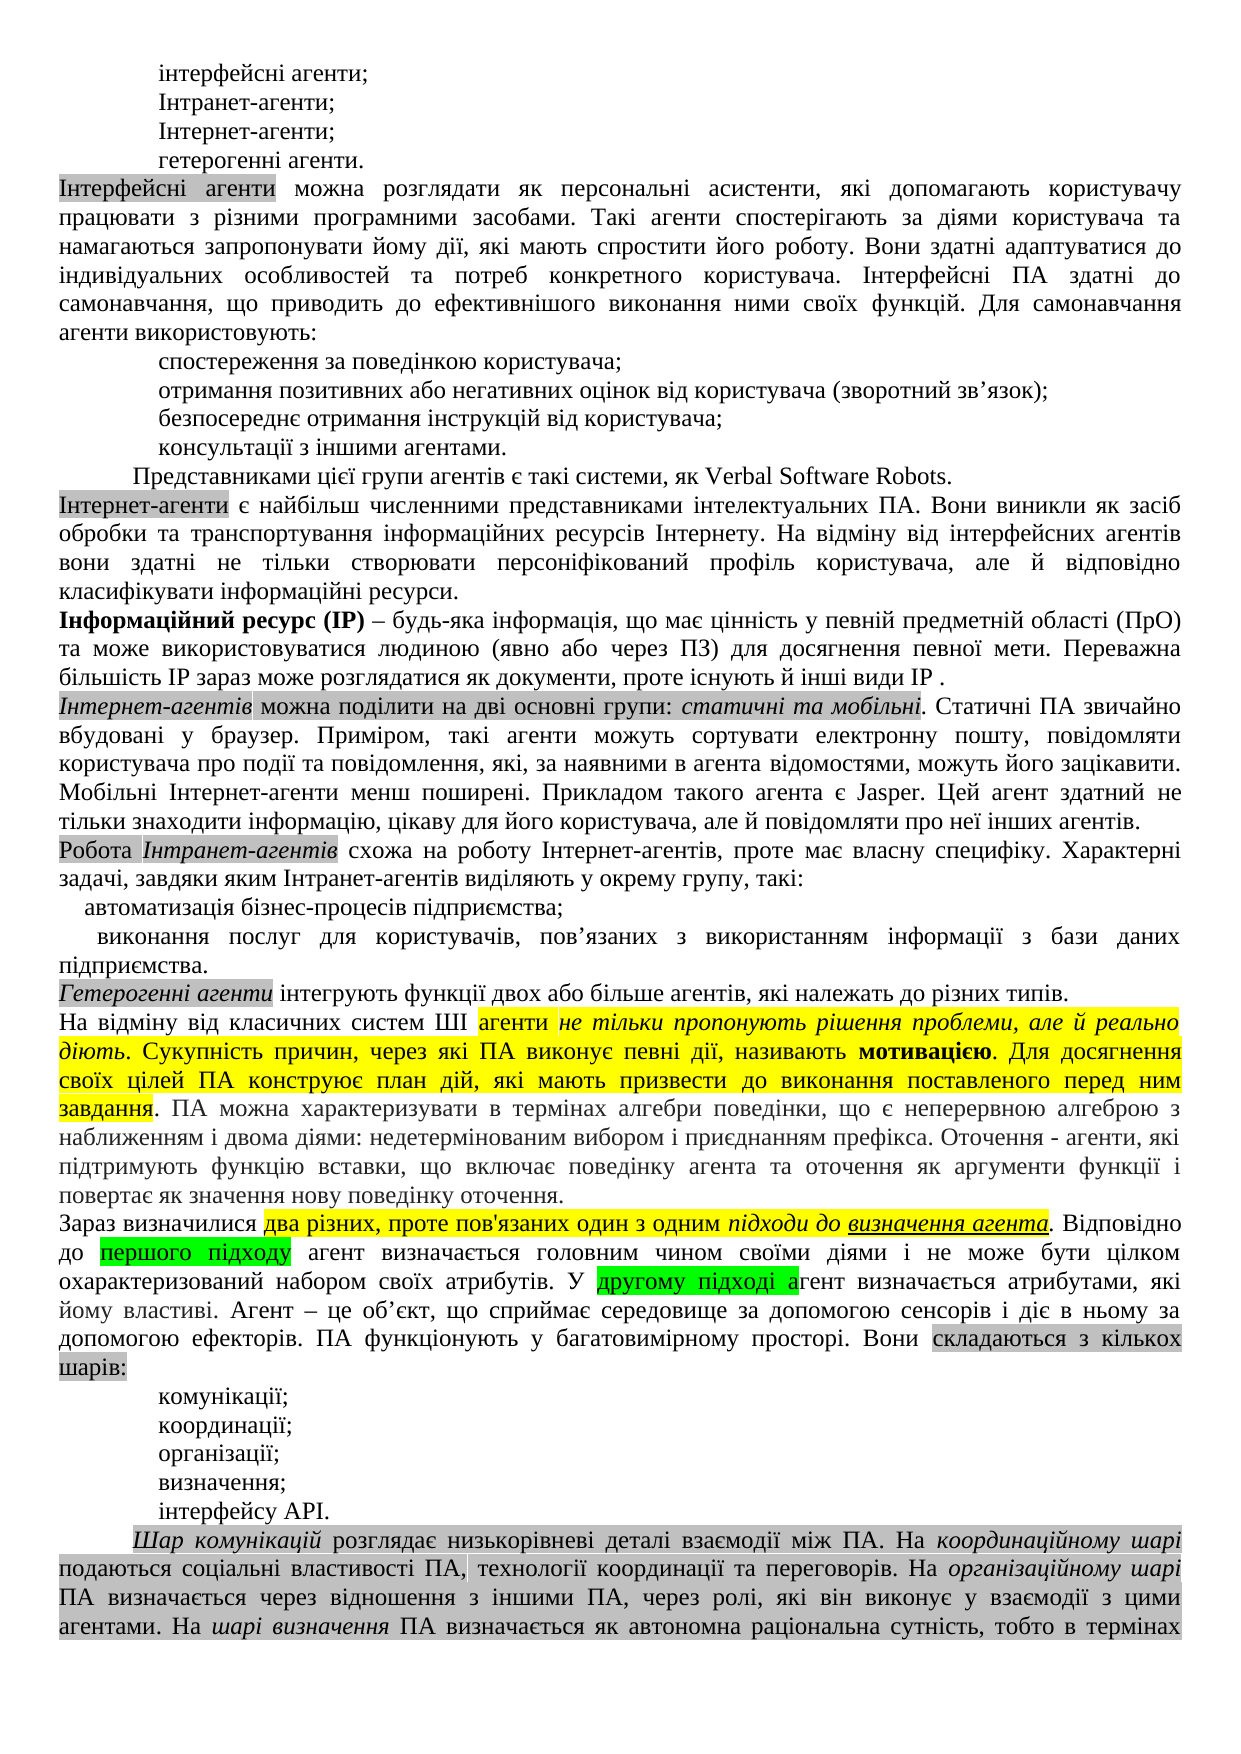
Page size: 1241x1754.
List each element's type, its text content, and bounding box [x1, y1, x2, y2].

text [58, 1525, 1182, 1582]
text  спостереження за поведінкою користувача; [58, 346, 1182, 375]
text Зараз визначилися два різних, проте пов'язаних один з одним підходи до визначення агента. Відповідно до першого підходу агент визначається головним чином своїми діями і не може бути цілком охарактеризований набором своїх атрибутів. У другому підході агент визначається атрибутами, які йому властиві. Агент – це об’єкт, що сприймає середовище за допомогою сенсорів і діє в ньому за допомогою ефекторів. ПА функціонують у багатовимірному просторі. Вони складаються з кількох шарів: [58, 1208, 1182, 1381]
text Інтернет-агенти є найбільш численними представниками інтелектуальних ПА. Вони виникли як засіб обробки та транспортування інформаційних ресурсів Інтернету. На відміну від інтерфейсних агентів вони здатні не тільки створювати персоніфікований профіль користувача, але й відповідно класифікувати інформаційні ресурси. [58, 490, 1182, 605]
text Робота Інтранет-агентів схожа на роботу Інтернет-агентів, проте має власну специфіку. Характерні задачі, завдяки яким Інтранет-агентів виділяють у окрему групу, такі: [58, 835, 1182, 892]
text  комунікації; [58, 1381, 1182, 1410]
text  Інтранет-агенти; [58, 87, 1182, 116]
text Інтернет-агентів можна поділити на дві основні групи: статичні та мобільні. Статичні ПА звичайно вбудовані у браузер. Приміром, такі агенти можуть сортувати електронну пошту, повідомляти користувача про події та повідомлення, які, за наявними в агента відомостями, можуть його зацікавити. Мобільні Інтернет-агенти менш поширені. Прикладом такого агента є Jasper. Цей агент здатний не тільки знаходити інформацію, цікаву для його користувача, але й повідомляти про неї інших агентів. [58, 691, 1182, 835]
text  Інтернет-агенти; [58, 116, 1182, 145]
text На відміну від класичних систем ШІ агенти не тільки пропонують рішення проблеми, але й реально діють. Сукупність причин, через які ПА виконує певні дії, називають мотивацією. Для досягнення своїх цілей ПА конструює план дій, які мають призвести до виконання поставленого перед ним завдання. ПА можна характеризувати в термінах алгебри поведінки, що є неперервною алгеброю з наближенням і двома діями: недетермінованим вибором і приєднанням префікса. Оточення - агенти, які підтримують функцію вставки, що включає поведінку агента та оточення як аргументи функції і повертає як значення нову поведінку оточення. [58, 1007, 1182, 1208]
text Інформаційний ресурс (ІР) – будь-яка інформація, що має цінність у певній предметній області (ПрО) та може використовуватися людиною (явно або через ПЗ) для досягнення певної мети. Переважна більшість ІР зараз може розглядатися як документи, проте існують й інші види ІР . [58, 605, 1182, 691]
text Представниками цієї групи агентів є такі системи, як Verbal Software Robots. [58, 461, 1182, 490]
text  гетерогенні агенти. [58, 145, 1182, 173]
text Інтерфейсні агенти можна розглядати як персональні асистенти, які допомагають користувачу працювати з різними програмними засобами. Такі агенти спостерігають за діями користувача та намагаються запропонувати йому дії, які мають спростити його роботу. Вони здатні адаптуватися до індивідуальних особливостей та потреб конкретного користувача. Інтерфейсні ПА здатні до самонавчання, що приводить до ефективнішого виконання ними своїх функцій. Для самонавчання агенти використовують: [58, 173, 1182, 346]
text  автоматизація бізнес-процесів підприємства; [58, 892, 1182, 921]
text  безпосереднє отримання інструкцій від користувача; [58, 403, 1182, 432]
text Гетерогенні агенти інтегрують функції двох або більше агентів, які належать до різних типів. [58, 978, 1182, 1007]
text  інтерфейсні агенти; [58, 58, 1182, 87]
text  координації; [58, 1410, 1182, 1438]
text  консультації з іншими агентами. [58, 432, 1182, 461]
text  інтерфейсу API. [58, 1496, 1182, 1525]
text  визначення; [58, 1467, 1182, 1496]
text  організації; [58, 1438, 1182, 1467]
text  виконання послуг для користувачів, пов’язаних з використанням інформації з бази даних підприємства. [58, 921, 1182, 978]
text  отримання позитивних або негативних оцінок від користувача (зворотний зв’язок); [58, 375, 1182, 403]
